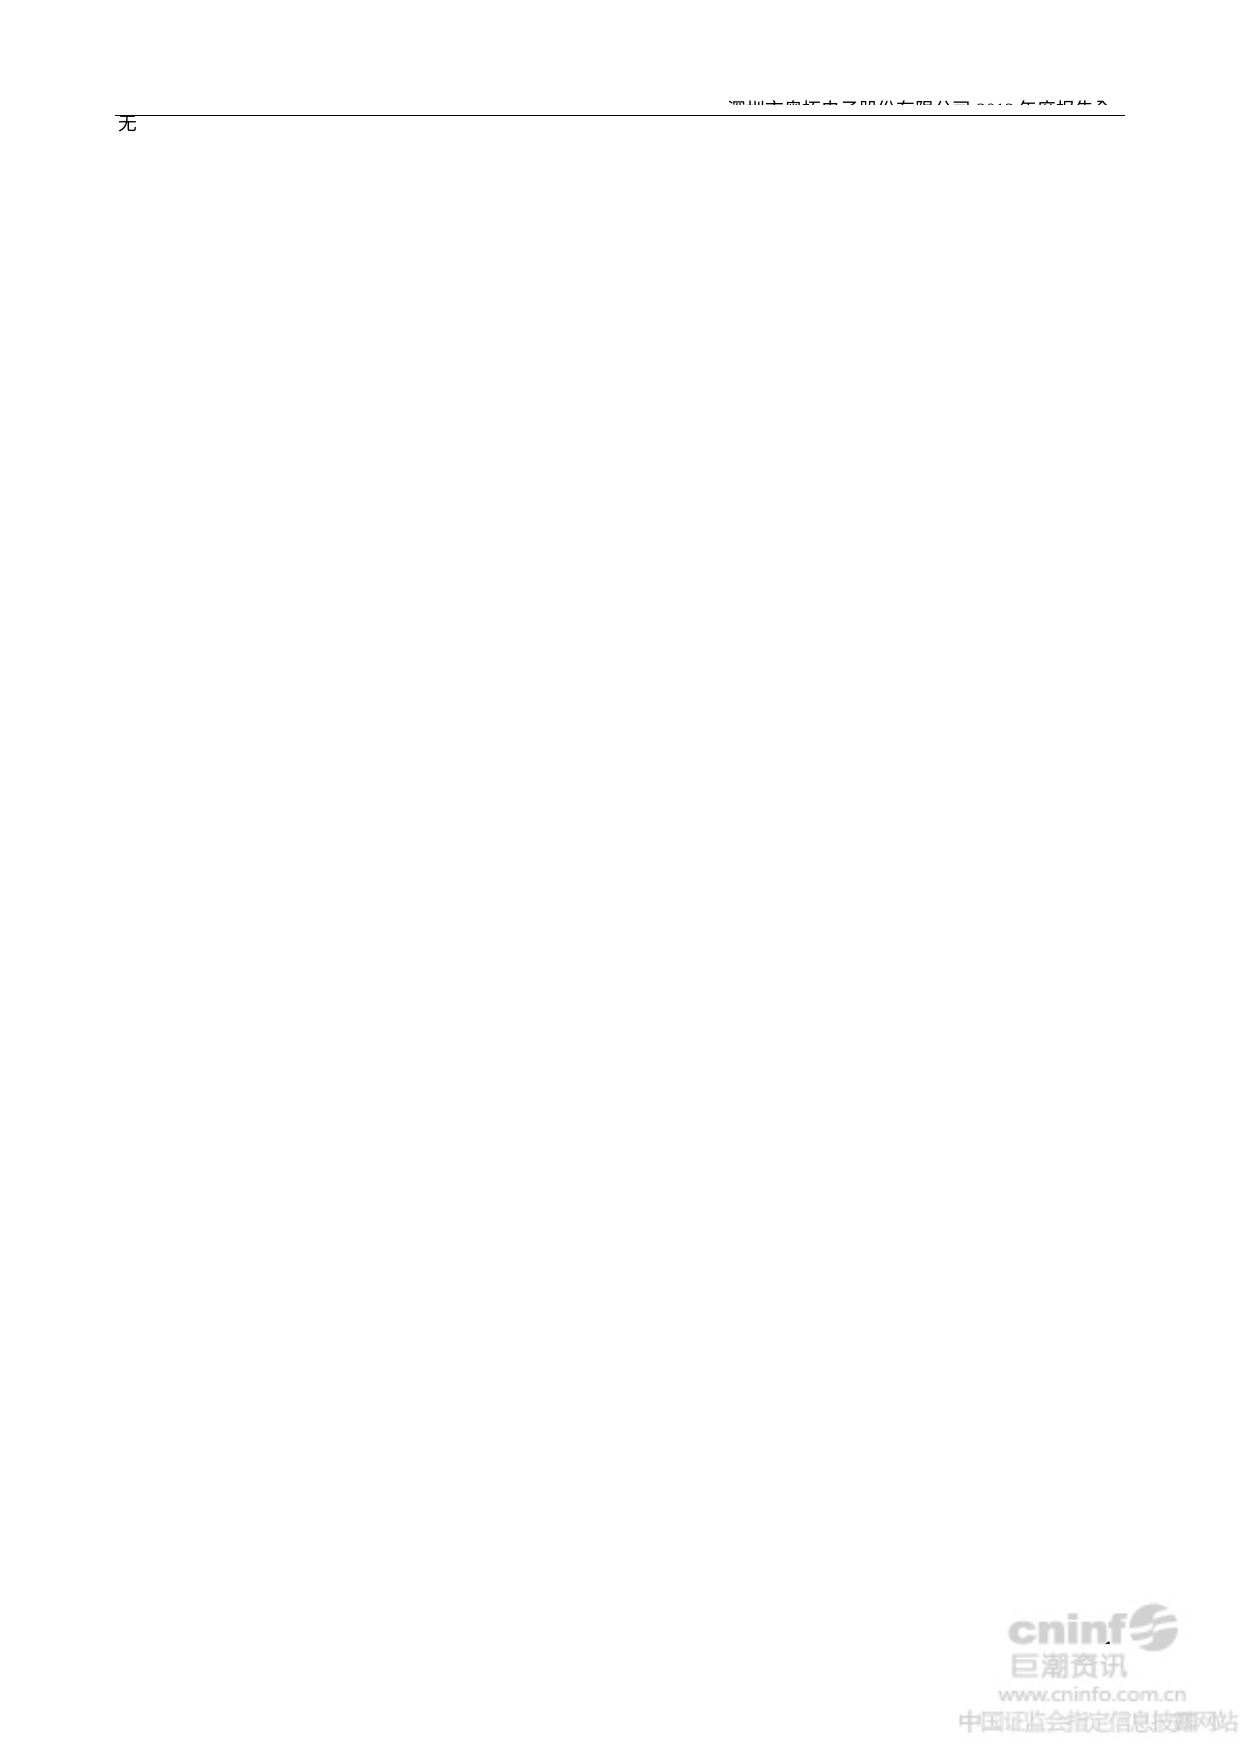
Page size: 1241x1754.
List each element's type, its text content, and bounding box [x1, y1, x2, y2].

picture [958, 1593, 1241, 1754]
text 应收账款核销说明 无 [118, 110, 270, 136]
